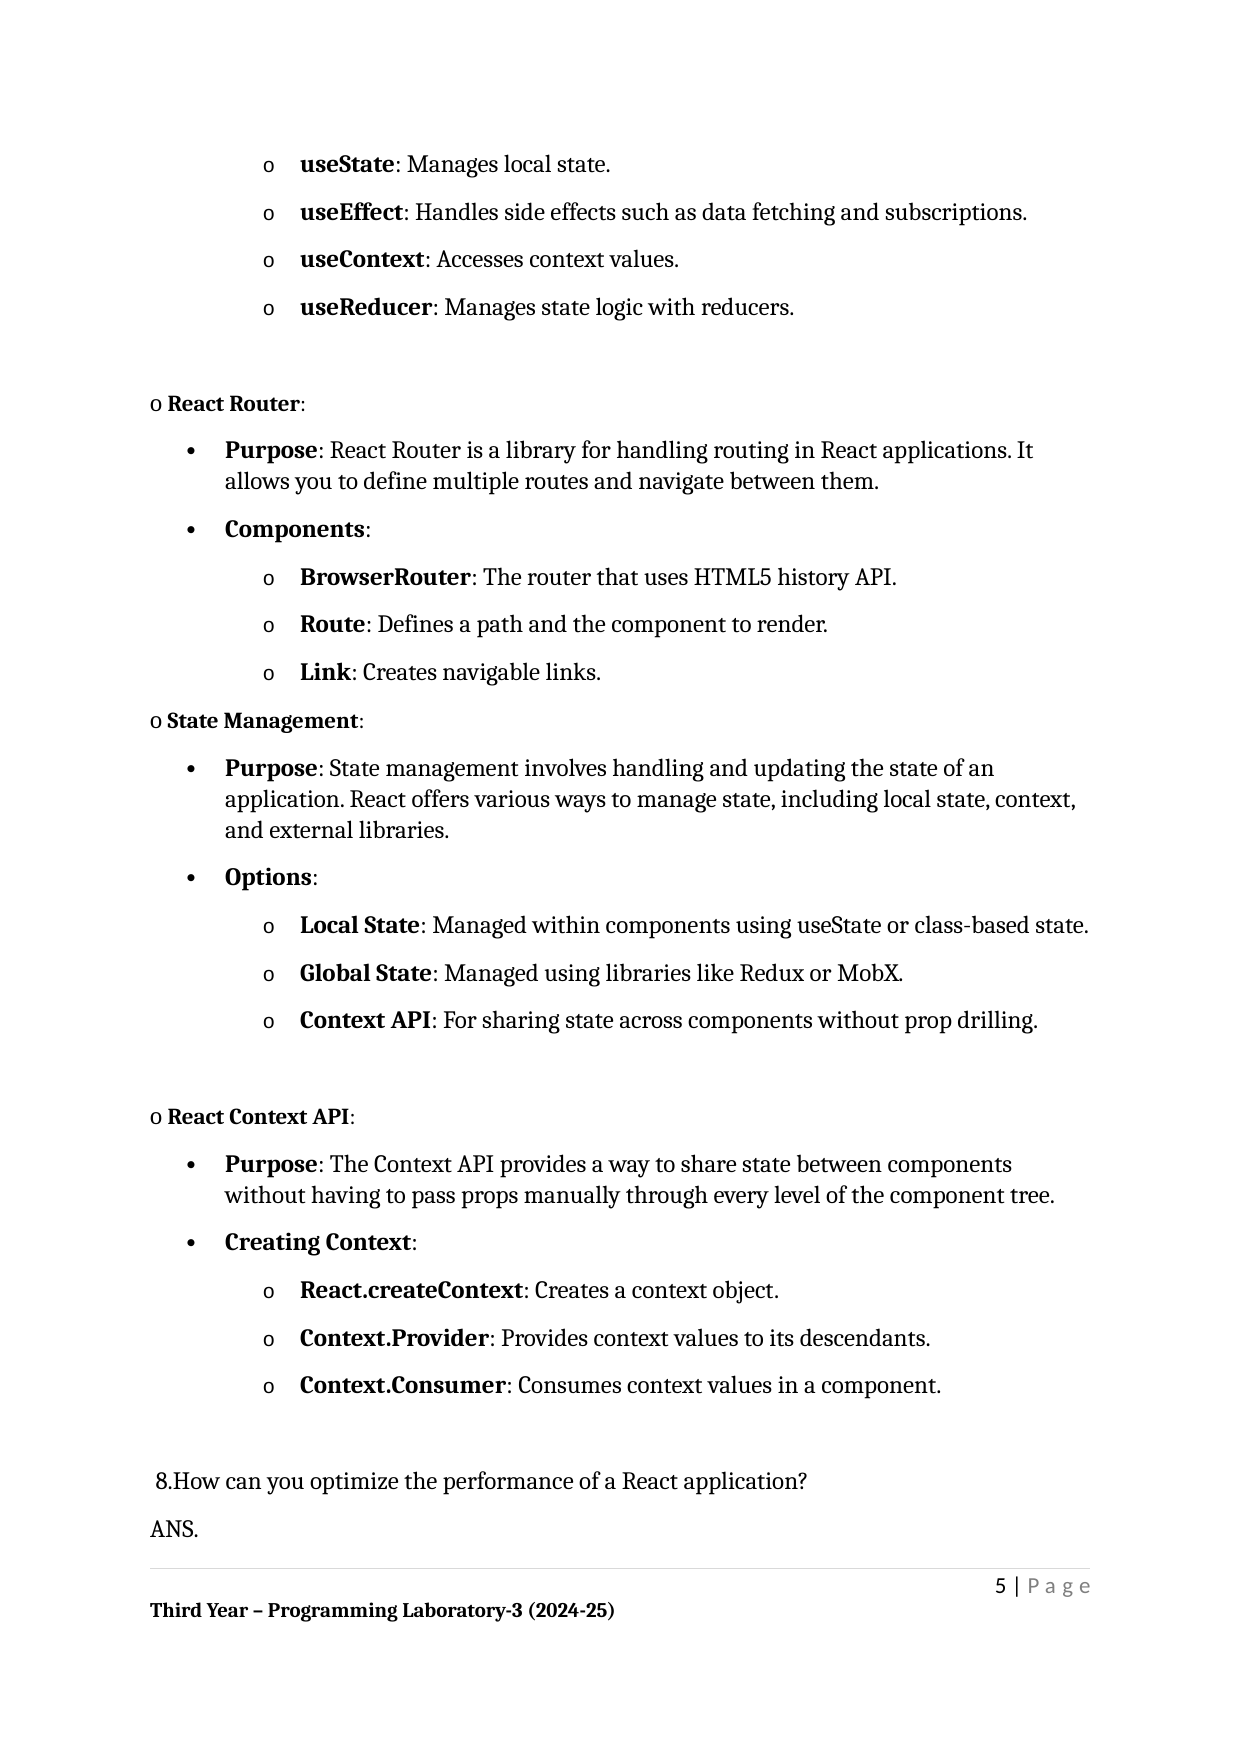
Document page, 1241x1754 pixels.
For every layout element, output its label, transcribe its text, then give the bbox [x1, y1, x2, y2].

text o React Router: [150, 388, 1090, 417]
list Link: Creates navigable links. [262, 658, 1090, 687]
text 8.How can you optimize the performance of a React application? [150, 1467, 1090, 1496]
text ANS. [150, 1514, 1090, 1543]
text o State Management: [150, 706, 1090, 734]
list Global State: Managed using libraries like Redux or MobX. [262, 959, 1090, 987]
list Components: [187, 515, 1090, 544]
text o React Context API: [150, 1102, 1090, 1131]
list Options: [187, 863, 1090, 892]
list useContext: Accesses context values. [262, 245, 1090, 274]
list Creating Context: [187, 1228, 1090, 1257]
list React.createContext: Creates a context object. [262, 1276, 1090, 1305]
list Context.Consumer: Consumes context values in a component. [262, 1371, 1090, 1400]
list Context API: For sharing state across components without prop drilling. [262, 1006, 1090, 1035]
list Purpose: React Router is a library for handling routing in React applications. It allows you to define multiple routes and navigate between them. [187, 436, 1090, 496]
list Route: Defines a path and the component to render. [262, 610, 1090, 639]
list useReducer: Manages state logic with reducers. [262, 293, 1090, 322]
list Purpose: State management involves handling and updating the state of an application. React offers various ways to manage state, including local state, context, and external libraries. [187, 753, 1090, 844]
list BrowserRouter: The router that uses HTML5 history API. [262, 563, 1090, 591]
list Context.Provider: Provides context values to its descendants. [262, 1324, 1090, 1352]
list useState: Manages local state. [262, 150, 1090, 179]
list Purpose: The Context API provides a way to share state between components without having to pass props manually through every level of the component tree. [187, 1149, 1090, 1209]
list Local State: Managed within components using useState or class-based state. [262, 911, 1090, 940]
list useEffect: Handles side effects such as data fetching and subscriptions. [262, 198, 1090, 226]
